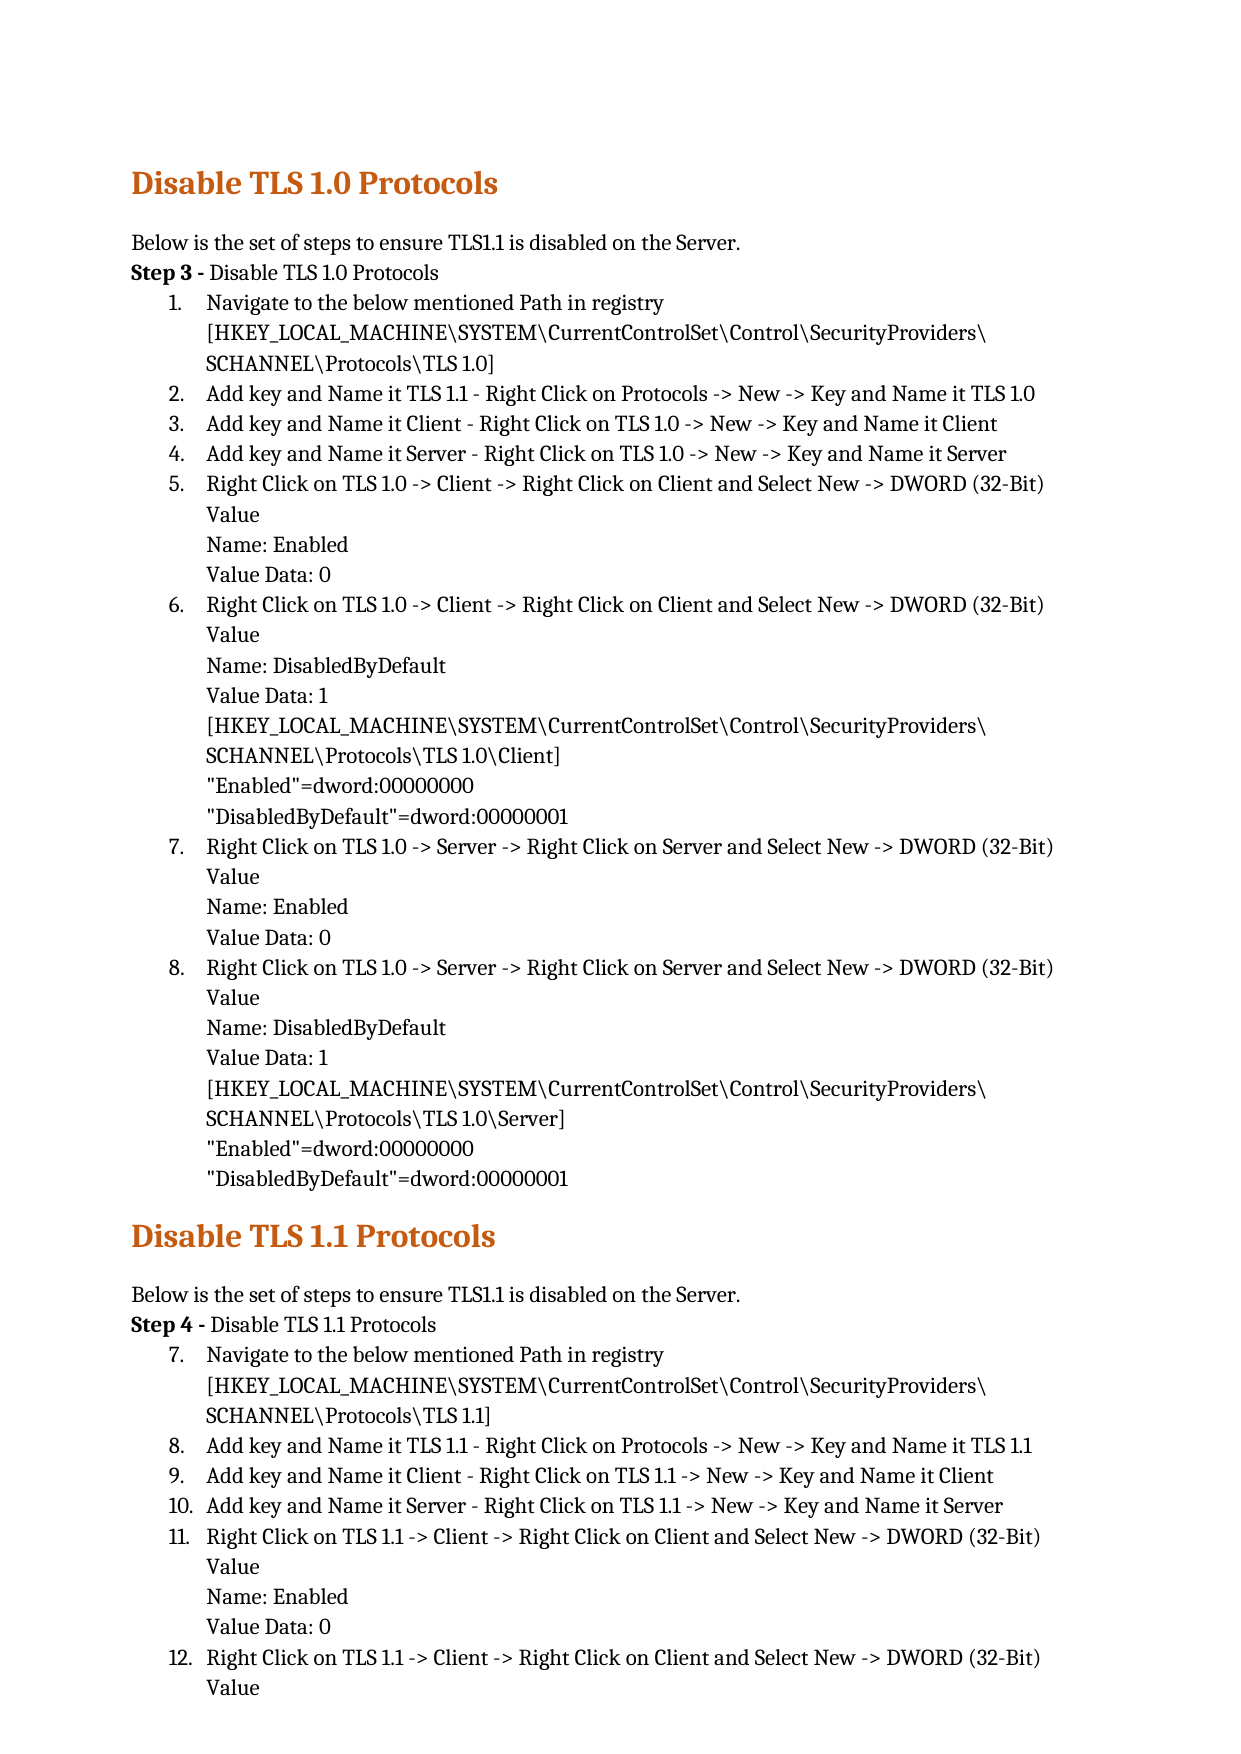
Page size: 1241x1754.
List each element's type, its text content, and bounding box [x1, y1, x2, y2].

list Name: Enabled [206, 894, 1067, 920]
list Add key and Name it Server - Right Click on TLS 1.0 -> New -> Key and Name it Server [169, 441, 1067, 467]
list Add key and Name it Server - Right Click on TLS 1.1 -> New -> Key and Name it Server [169, 1493, 1067, 1520]
text Step 4 - Disable TLS 1.1 Protocols [131, 1312, 1067, 1338]
text Below is the set of steps to ensure TLS1.1 is disabled on the Server. [131, 1282, 1067, 1308]
text [HKEY_LOCAL_MACHINE\SYSTEM\CurrentControlSet\Control\SecurityProviders\SCHANNEL\Protocols\TLS 1.0\Server] [206, 1075, 1067, 1132]
list Right Click on TLS 1.0 -> Server -> Right Click on Server and Select New -> DWORD (32-Bit) Value [169, 834, 1067, 890]
list Add key and Name it TLS 1.1 - Right Click on Protocols -> New -> Key and Name it TLS 1.1 [169, 1433, 1067, 1459]
list Right Click on TLS 1.0 -> Client -> Right Click on Client and Select New -> DWORD (32-Bit) Value [169, 471, 1067, 528]
list [HKEY_LOCAL_MACHINE\SYSTEM\CurrentControlSet\Control\SecurityProviders\SCHANNEL\Protocols\TLS 1.0\Client] [206, 713, 1067, 769]
list Right Click on TLS 1.0 -> Server -> Right Click on Server and Select New -> DWORD (32-Bit) Value [169, 954, 1067, 1011]
list Name: Enabled [206, 532, 1067, 558]
text Below is the set of steps to ensure TLS1.1 is disabled on the Server. [131, 229, 1067, 256]
text "DisabledByDefault"=dword:00000001 [131, 1166, 1067, 1192]
text Name: DisabledByDefault [131, 1015, 1067, 1041]
list Name: DisabledByDefault [206, 652, 1067, 679]
list Value Data: 0 [206, 562, 1067, 588]
list Value Data: 0 [206, 1614, 1067, 1641]
subtitle Disable TLS 1.1 Protocols [131, 1217, 1067, 1255]
text Step 3 - Disable TLS 1.0 Protocols [131, 260, 1067, 286]
list "DisabledByDefault"=dword:00000001 [206, 803, 1067, 830]
list Add key and Name it Client - Right Click on TLS 1.0 -> New -> Key and Name it Client [169, 411, 1067, 437]
list Right Click on TLS 1.0 -> Client -> Right Click on Client and Select New -> DWORD (32-Bit) Value [169, 592, 1067, 648]
list Name: Enabled [206, 1584, 1067, 1610]
list Value Data: 1 [206, 683, 1067, 709]
list Right Click on TLS 1.1 -> Client -> Right Click on Client and Select New -> DWORD (32-Bit) Value [169, 1523, 1067, 1580]
list [HKEY_LOCAL_MACHINE\SYSTEM\CurrentControlSet\Control\SecurityProviders\SCHANNEL\Protocols\TLS 1.1] [206, 1372, 1067, 1429]
list [HKEY_LOCAL_MACHINE\SYSTEM\CurrentControlSet\Control\SecurityProviders\SCHANNEL\Protocols\TLS 1.0] [206, 320, 1067, 377]
list "Enabled"=dword:00000000 [206, 773, 1067, 799]
text Value Data: 1 [131, 1045, 1067, 1071]
list Value Data: 0 [206, 924, 1067, 951]
list Add key and Name it TLS 1.1 - Right Click on Protocols -> New -> Key and Name it TLS 1.0 [169, 381, 1067, 407]
list Navigate to the below mentioned Path in registry [169, 290, 1067, 316]
subtitle Disable TLS 1.0 Protocols [131, 164, 1067, 203]
list Right Click on TLS 1.1 -> Client -> Right Click on Client and Select New -> DWORD (32-Bit) Value [169, 1644, 1067, 1701]
text "Enabled"=dword:00000000 [131, 1136, 1067, 1162]
list Add key and Name it Client - Right Click on TLS 1.1 -> New -> Key and Name it Client [169, 1463, 1067, 1489]
list Navigate to the below mentioned Path in registry [169, 1342, 1067, 1369]
